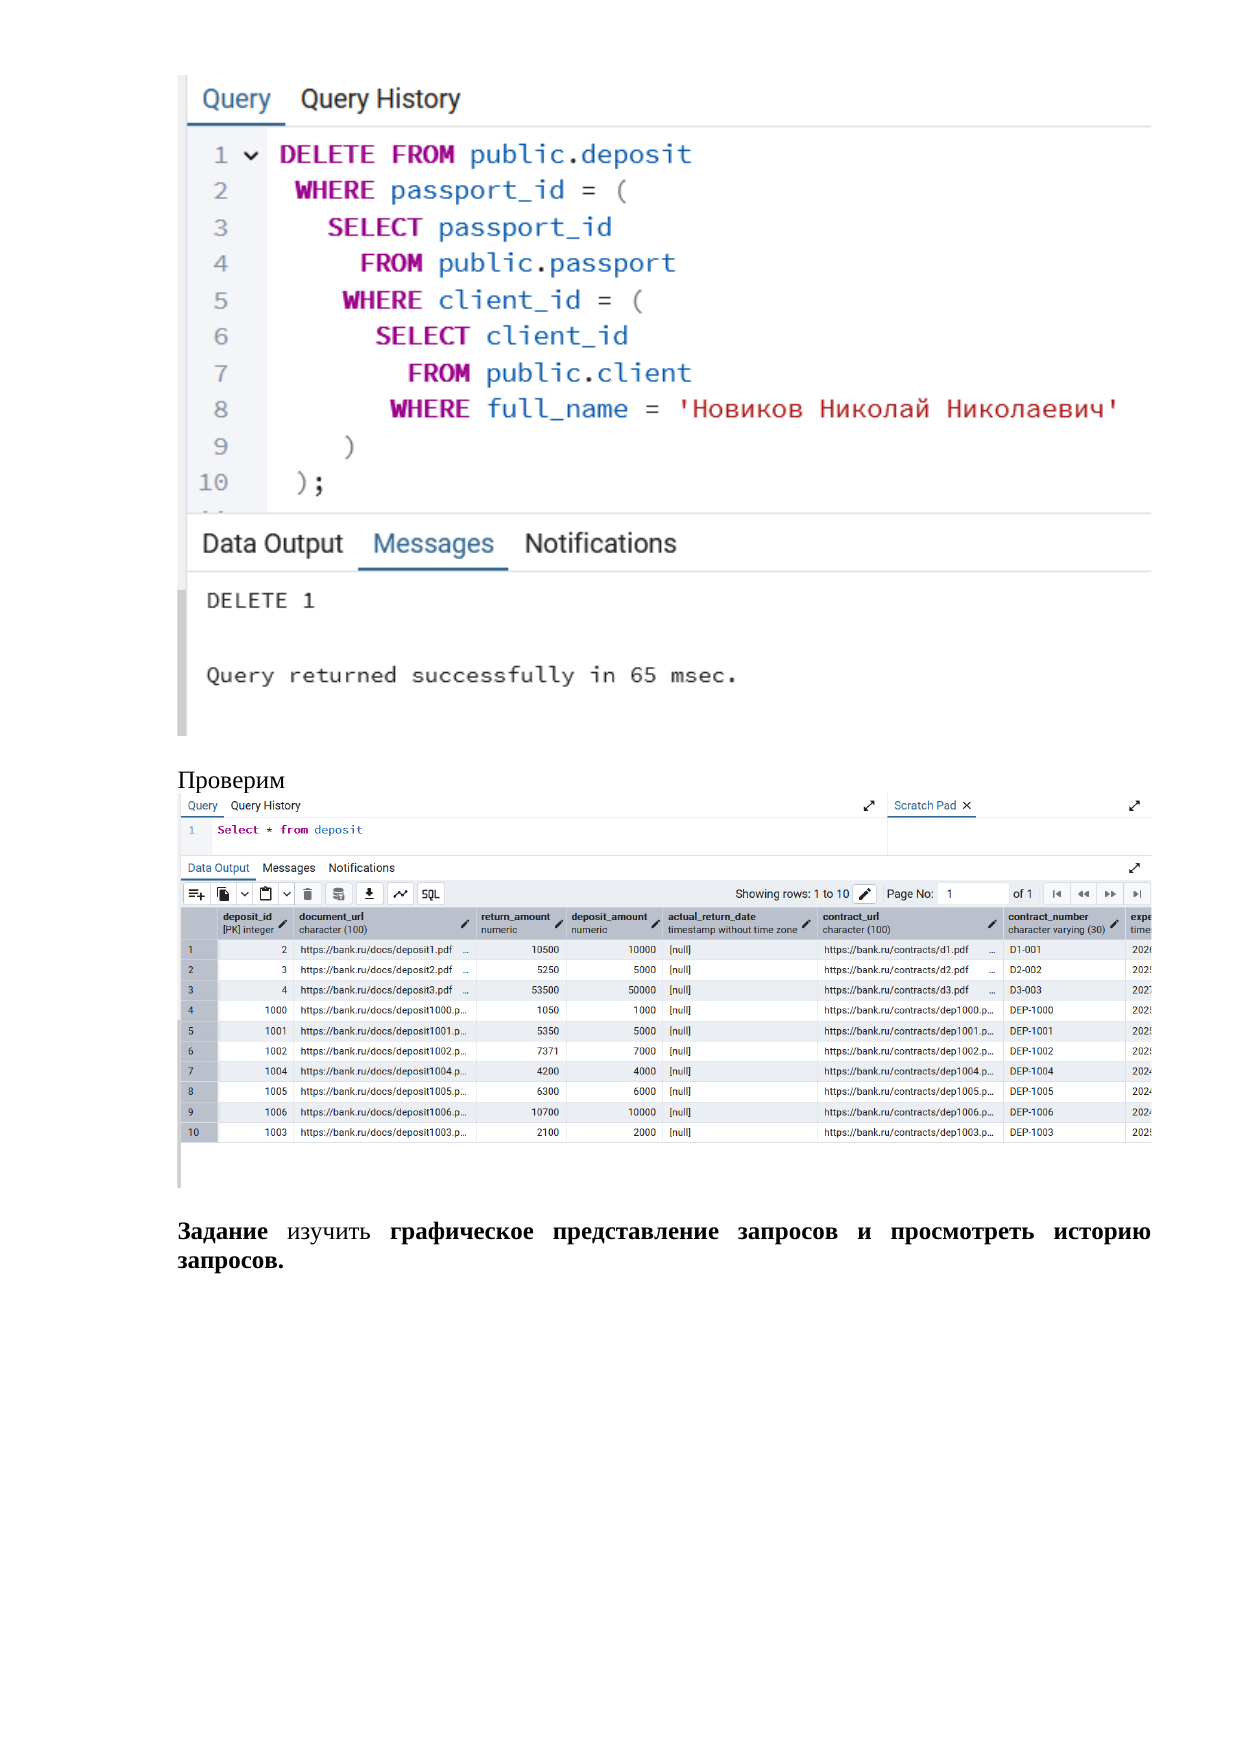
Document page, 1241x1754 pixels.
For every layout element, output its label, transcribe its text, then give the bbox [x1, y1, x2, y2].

text Задание изучить графическое представление запросов и просмотреть историю запросов. [177, 1216, 1152, 1274]
text Проверим [177, 765, 1152, 793]
picture [177, 75, 1152, 736]
picture [177, 793, 1152, 1188]
